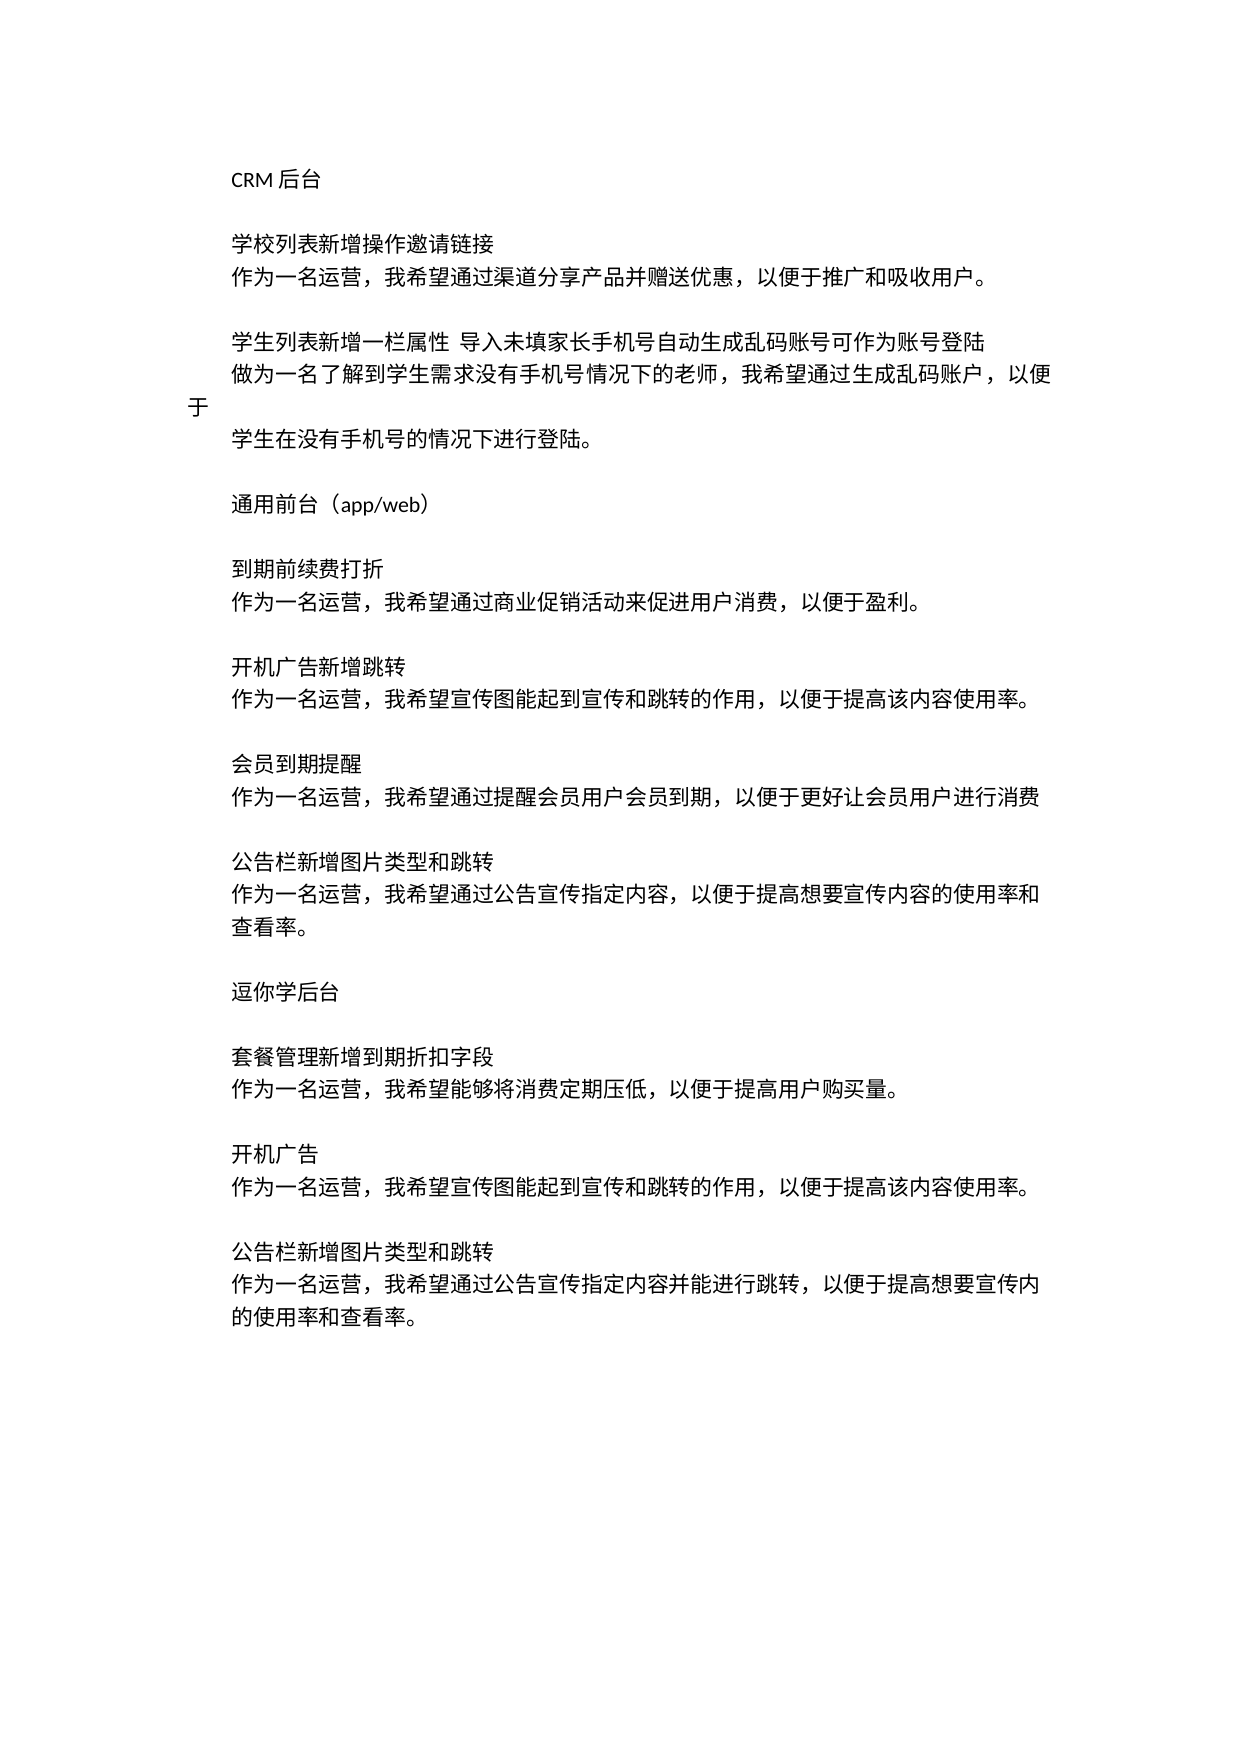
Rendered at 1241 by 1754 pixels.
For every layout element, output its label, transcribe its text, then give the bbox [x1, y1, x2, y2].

text 作为一名运营，我希望能够将消费定期压低，以便于提高用户购买量。 [187, 1072, 1053, 1104]
text 作为一名运营，我希望通过渠道分享产品并赠送优惠，以便于推广和吸收用户。 [187, 259, 1053, 292]
text 的使用率和查看率。 [231, 1299, 1053, 1332]
text 学校列表新增操作邀请链接 [187, 227, 1053, 259]
text 逗你学后台 [187, 974, 1053, 1007]
text 查看率。 [231, 909, 1053, 942]
text 公告栏新增图片类型和跳转 [187, 844, 1053, 877]
text 公告栏新增图片类型和跳转 [187, 1234, 1053, 1267]
text CRM后台 [187, 162, 1053, 194]
text 到期前续费打折 [187, 552, 1053, 584]
text 开机广告新增跳转 [187, 649, 1053, 682]
text 学生列表新增一栏属性 导入未填家长手机号自动生成乱码账号可作为账号登陆 [187, 324, 1053, 357]
text 作为一名运营，我希望通过公告宣传指定内容，以便于提高想要宣传内容的使用率和 [231, 877, 1053, 909]
text 做为一名了解到学生需求没有手机号情况下的老师，我希望通过生成乱码账户，以便于 [187, 357, 1053, 422]
text 学生在没有手机号的情况下进行登陆。 [187, 422, 1053, 454]
text 作为一名运营，我希望通过公告宣传指定内容并能进行跳转，以便于提高想要宣传内 [231, 1267, 1053, 1299]
text 作为一名运营，我希望宣传图能起到宣传和跳转的作用，以便于提高该内容使用率。 [187, 682, 1053, 714]
text 作为一名运营，我希望宣传图能起到宣传和跳转的作用，以便于提高该内容使用率。 [187, 1169, 1053, 1202]
text 作为一名运营，我希望通过商业促销活动来促进用户消费，以便于盈利。 [187, 584, 1053, 617]
text 作为一名运营，我希望通过提醒会员用户会员到期，以便于更好让会员用户进行消费 [187, 779, 1053, 812]
text 开机广告 [187, 1137, 1053, 1169]
text 通用前台（app/web） [187, 487, 1053, 519]
text 会员到期提醒 [187, 747, 1053, 779]
text 套餐管理新增到期折扣字段 [187, 1039, 1053, 1072]
